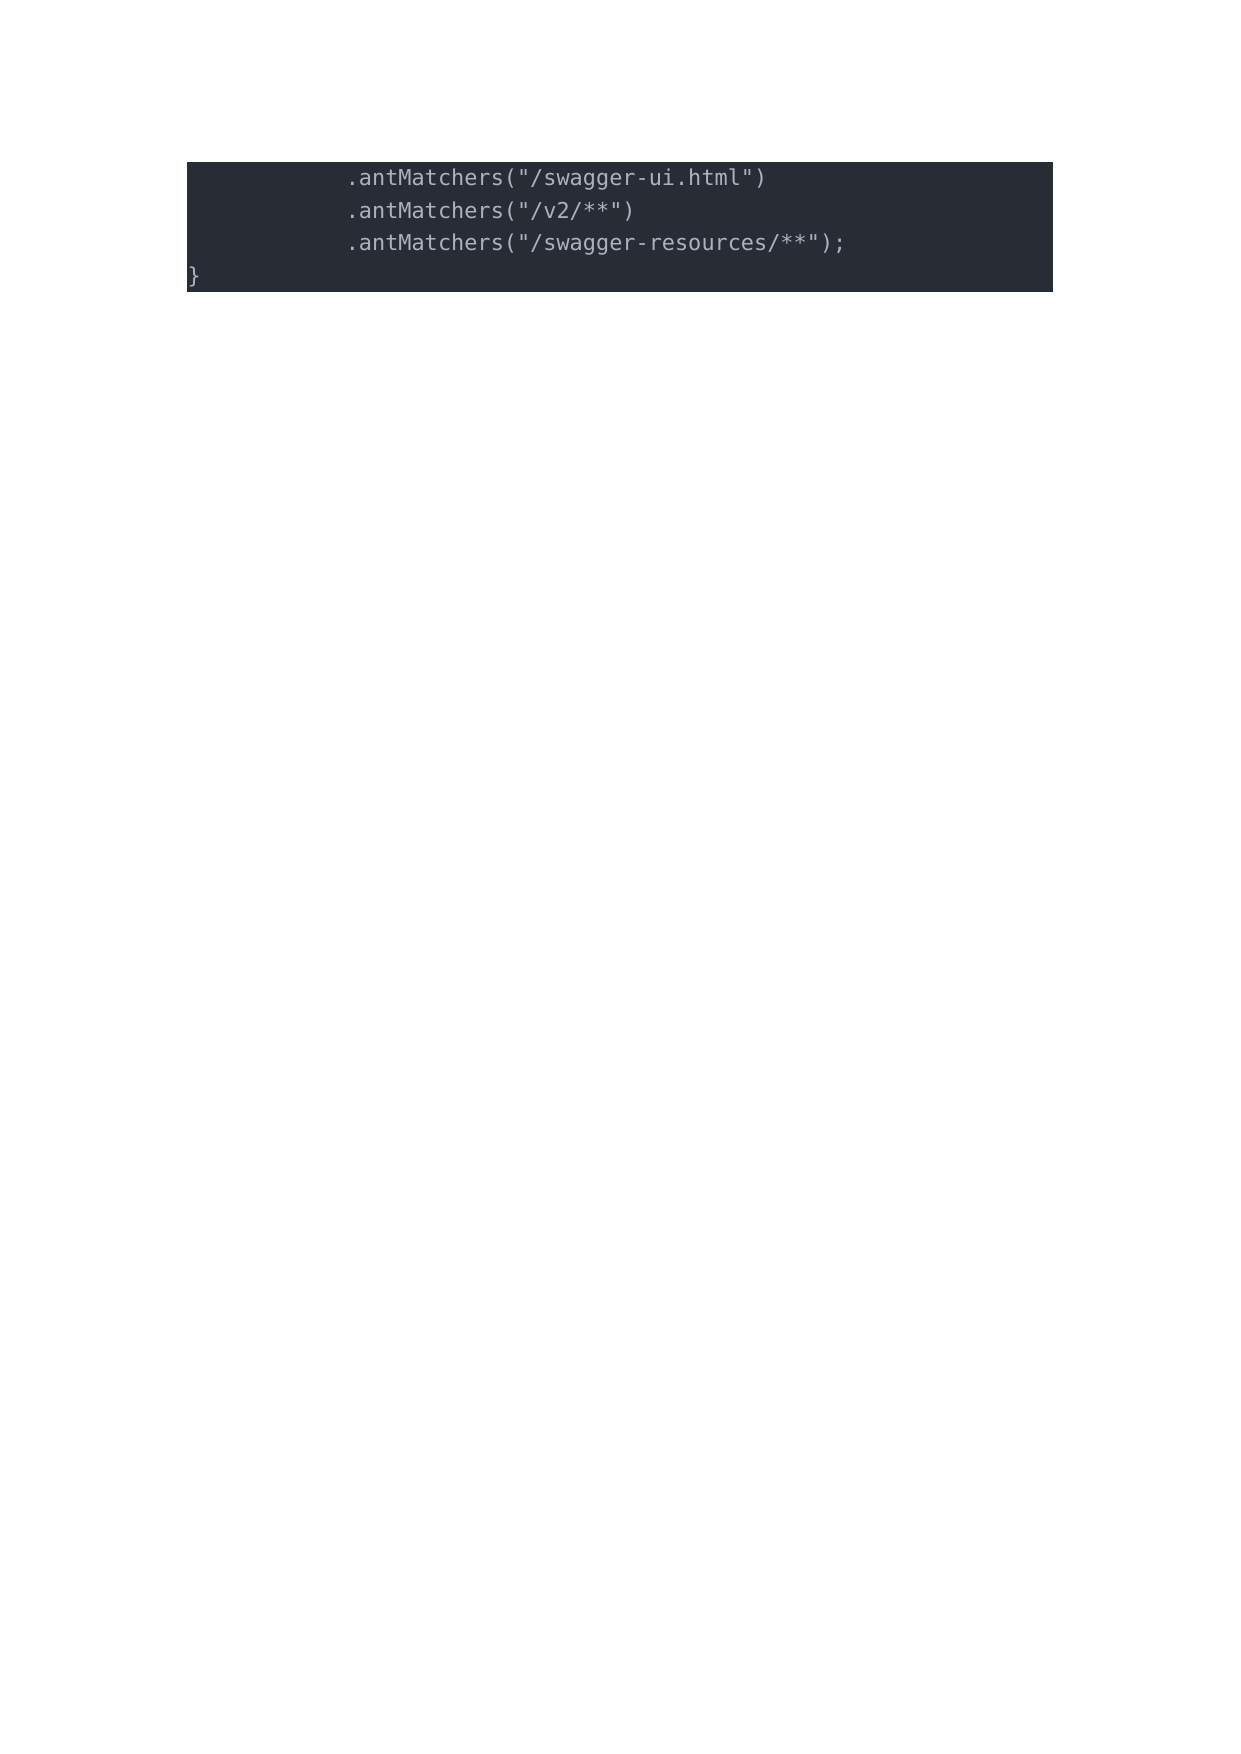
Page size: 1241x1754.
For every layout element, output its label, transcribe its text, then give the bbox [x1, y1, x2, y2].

text .antMatchers("/v2/**") [187, 194, 1053, 227]
text } [187, 259, 1053, 292]
text .antMatchers("/swagger-ui.html") [187, 162, 1053, 194]
text .antMatchers("/swagger-resources/**"); [187, 227, 1053, 259]
